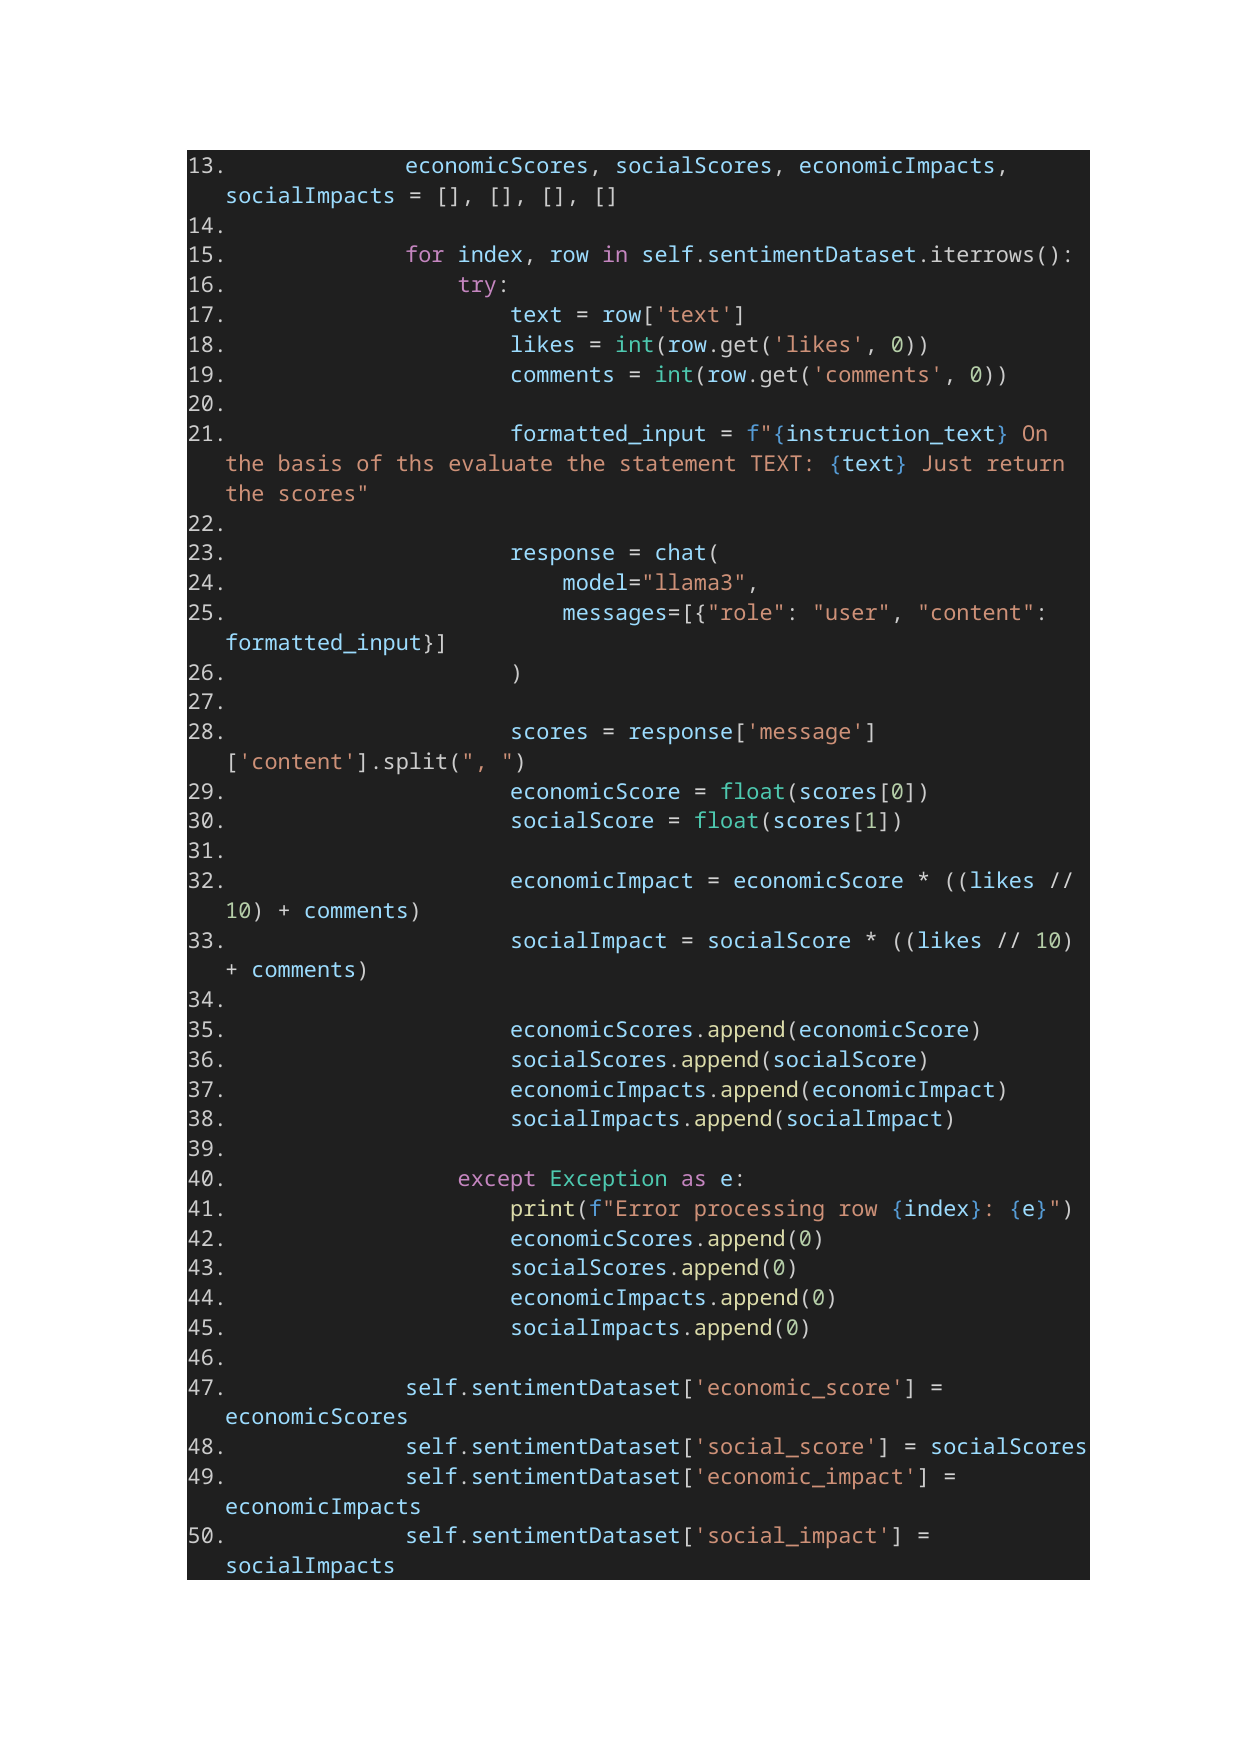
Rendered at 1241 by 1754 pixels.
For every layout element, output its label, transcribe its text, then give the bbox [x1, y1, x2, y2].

list economicImpacts.append(0) [187, 1282, 1090, 1312]
list except Exception as e: [187, 1163, 1090, 1193]
list ) [187, 656, 1090, 686]
list economicImpact = economicScore * ((likes // 10) + comments) [187, 865, 1090, 924]
list economicScores.append(economicScore) [187, 1014, 1090, 1044]
list socialImpacts.append(0) [187, 1312, 1090, 1342]
list self.sentimentDataset['social_impact'] = socialImpacts [187, 1520, 1090, 1580]
list socialScore = float(scores[1]) [187, 805, 1090, 835]
list socialScores.append(socialScore) [187, 1044, 1090, 1073]
list socialImpacts.append(socialImpact) [187, 1103, 1090, 1133]
list self.sentimentDataset['economic_score'] = economicScores [187, 1371, 1090, 1431]
list formatted_input = f"{instruction_text} On the basis of ths evaluate the statement TEXT: {text} Just return the scores" [187, 418, 1090, 507]
list print(f"Error processing row {index}: {e}") [187, 1193, 1090, 1222]
list scores = response['message']['content'].split(", ") [187, 716, 1090, 776]
list for index, row in self.sentimentDataset.iterrows(): [187, 239, 1090, 269]
list try: [187, 269, 1090, 299]
list socialImpact = socialScore * ((likes // 10) + comments) [187, 924, 1090, 984]
list model="llama3", [187, 567, 1090, 597]
list text = row['text'] [187, 299, 1090, 329]
list likes = int(row.get('likes', 0)) [187, 329, 1090, 358]
list economicScores, socialScores, economicImpacts, socialImpacts = [], [], [], [] [187, 150, 1090, 209]
list economicImpacts.append(economicImpact) [187, 1073, 1090, 1103]
list self.sentimentDataset['social_score'] = socialScores [187, 1431, 1090, 1461]
list response = chat( [187, 537, 1090, 567]
list messages=[{"role": "user", "content": formatted_input}] [187, 597, 1090, 656]
list socialScores.append(0) [187, 1252, 1090, 1282]
list economicScore = float(scores[0]) [187, 776, 1090, 805]
list self.sentimentDataset['economic_impact'] = economicImpacts [187, 1461, 1090, 1520]
list comments = int(row.get('comments', 0)) [187, 358, 1090, 388]
list economicScores.append(0) [187, 1222, 1090, 1252]
